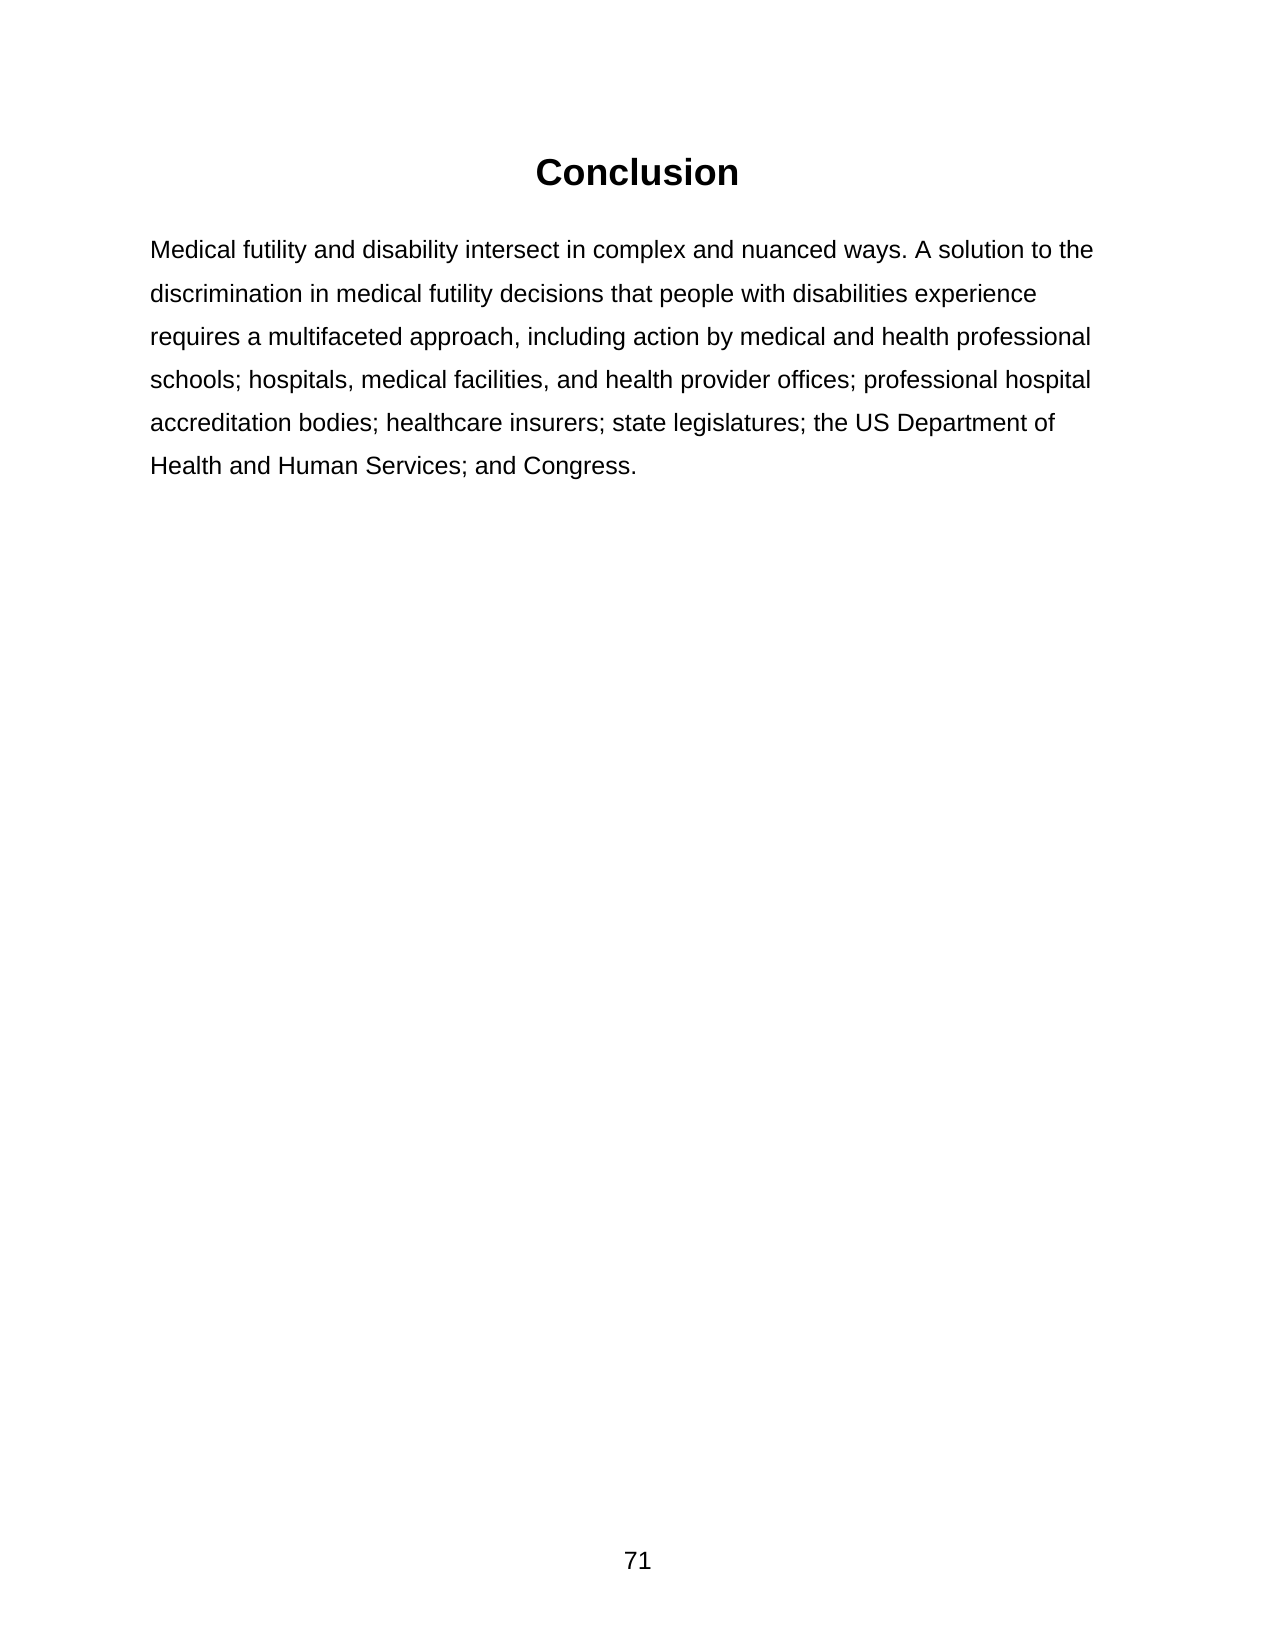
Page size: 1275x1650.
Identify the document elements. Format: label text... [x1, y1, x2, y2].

subtitle Conclusion [150, 150, 1125, 193]
text Medical futility and disability intersect in complex and nuanced ways. A solution to the discrimination in medical futility decisions that people with disabilities experience requires a multifaceted approach, including action by medical and health professional schools; hospitals, medical facilities, and health provider offices; professional hospital accreditation bodies; healthcare insurers; state legislatures; the US Department of Health and Human Services; and Congress. [150, 236, 1125, 480]
